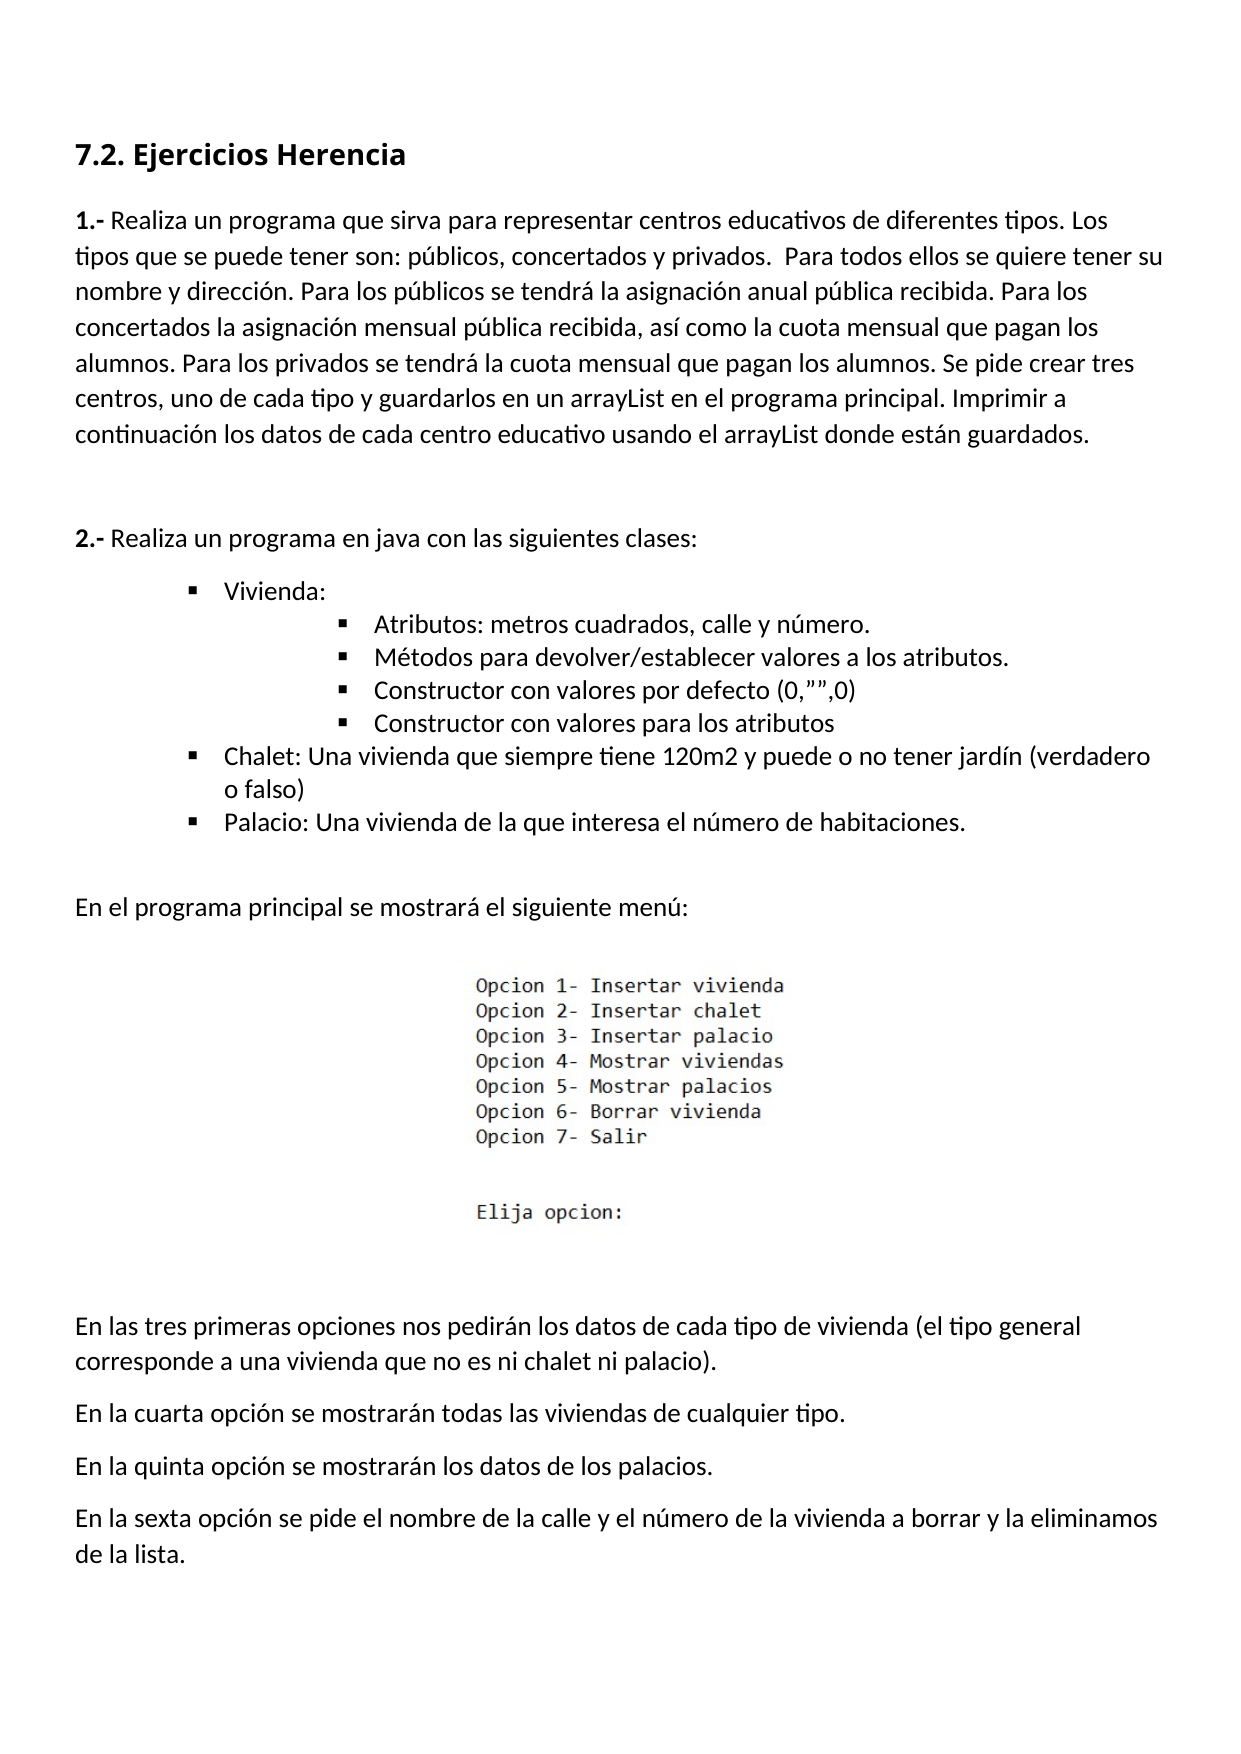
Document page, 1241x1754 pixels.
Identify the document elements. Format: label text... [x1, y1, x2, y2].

text 2.- Realiza un programa en java con las siguientes clases: [75, 522, 1165, 554]
picture [427, 959, 813, 1260]
subtitle 7.2. Ejercicios Herencia [75, 134, 1165, 174]
text En la sexta opción se pide el nombre de la calle y el número de la vivienda a borrar y la eliminamos de la lista. [75, 1501, 1165, 1570]
list Palacio: Una vivienda de la que interesa el número de habitaciones. [186, 805, 1165, 838]
list Vivienda: [186, 574, 1165, 607]
text 1.- Realiza un programa que sirva para representar centros educativos de diferentes tipos. Los tipos que se puede tener son: públicos, concertados y privados. Para todos ellos se quiere tener su nombre y dirección. Para los públicos se tendrá la asignación anual pública recibida. Para los concertados la asignación mensual pública recibida, así como la cuota mensual que pagan los alumnos. Para los privados se tendrá la cuota mensual que pagan los alumnos. Se pide crear tres centros, uno de cada tipo y guardarlos en un arrayList en el programa principal. Imprimir a continuación los datos de cada centro educativo usando el arrayList donde están guardados. [75, 203, 1165, 450]
text En la cuarta opción se mostrarán todas las viviendas de cualquier tipo. [75, 1397, 1165, 1429]
list Atributos: metros cuadrados, calle y número. [336, 607, 1165, 640]
list Constructor con valores para los atributos [336, 706, 1165, 739]
text En el programa principal se mostrará el siguiente menú: [75, 890, 1165, 923]
text En las tres primeras opciones nos pedirán los datos de cada tipo de vivienda (el tipo general corresponde a una vivienda que no es ni chalet ni palacio). [75, 1309, 1165, 1377]
list Chalet: Una vivienda que siempre tiene 120m2 y puede o no tener jardín (verdadero o falso) [186, 739, 1165, 805]
text En la quinta opción se mostrarán los datos de los palacios. [75, 1449, 1165, 1482]
list Constructor con valores por defecto (0,””,0) [336, 673, 1165, 706]
list Métodos para devolver/establecer valores a los atributos. [336, 640, 1165, 673]
